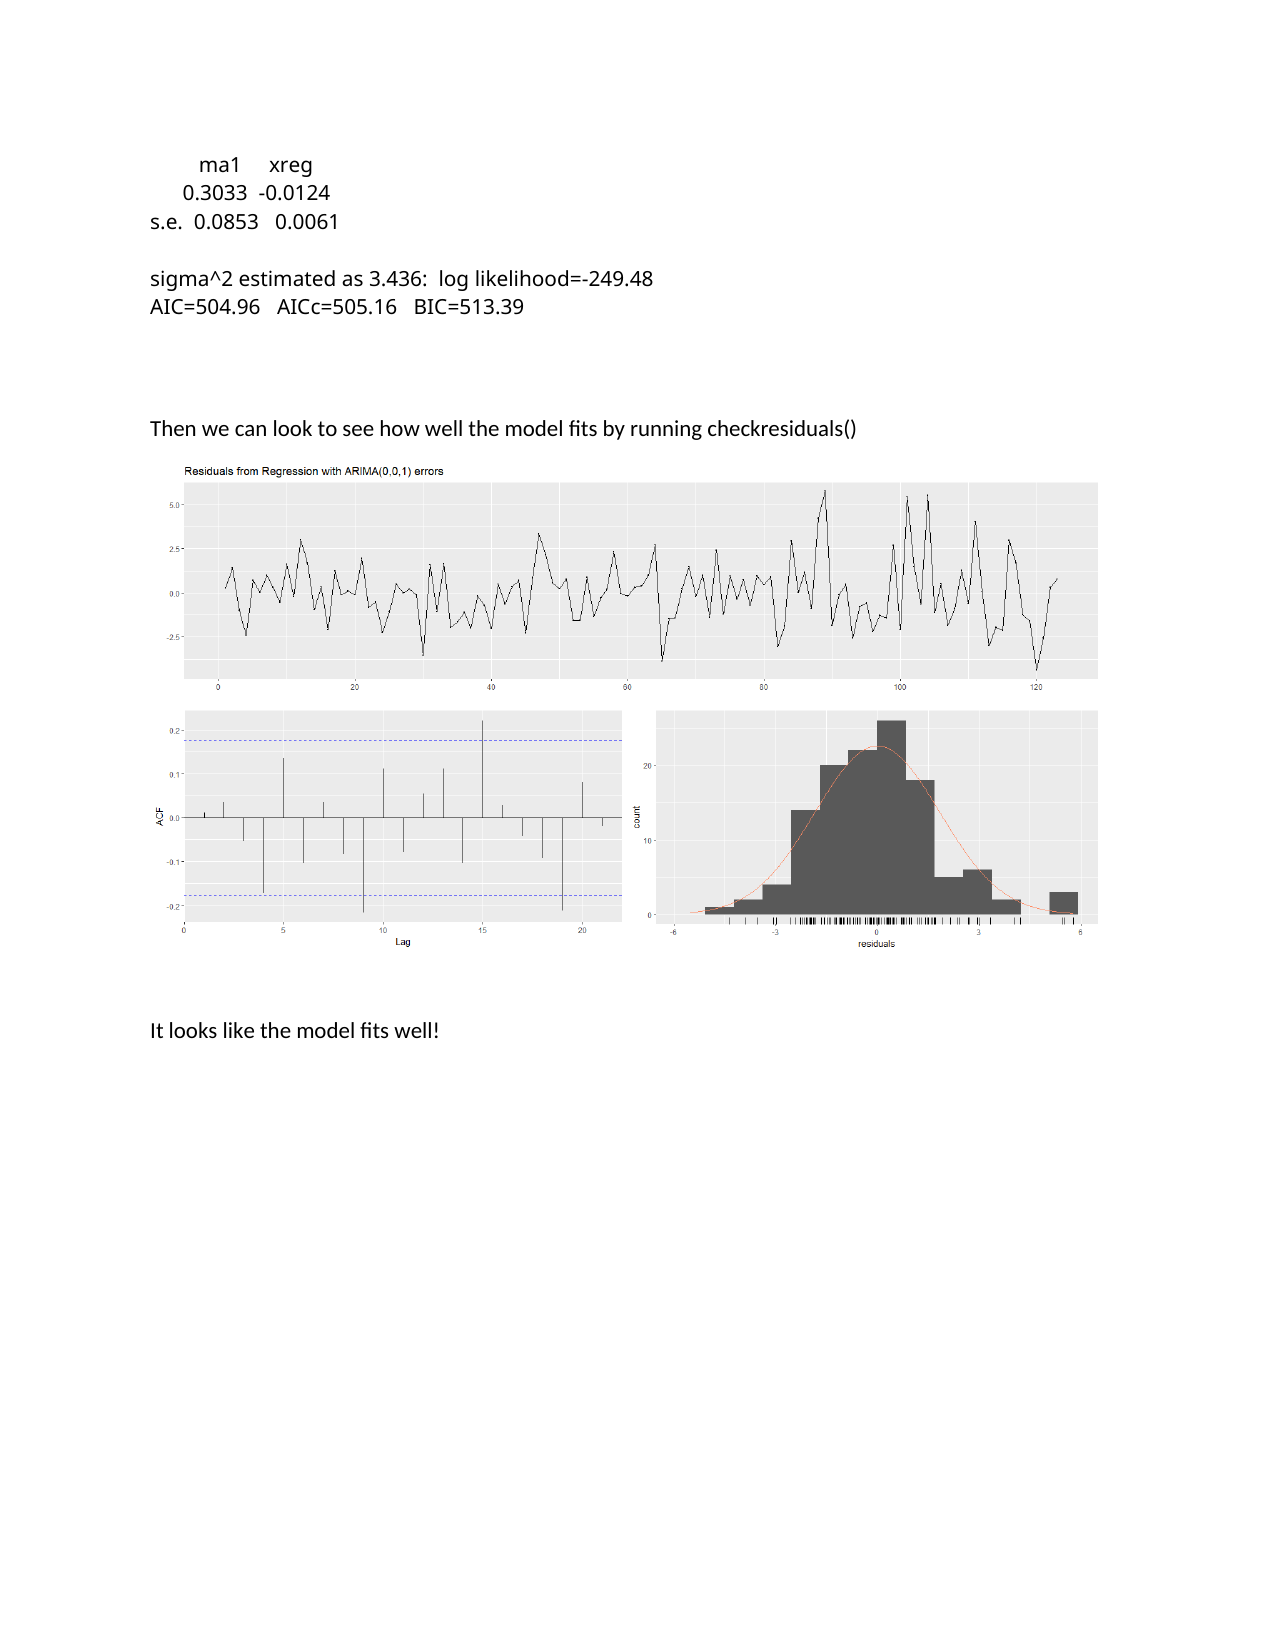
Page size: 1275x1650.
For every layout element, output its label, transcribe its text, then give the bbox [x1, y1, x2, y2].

picture [150, 461, 1103, 951]
text Then we can look to see how well the model fits by running checkresiduals() [150, 414, 1125, 442]
text s.e. 0.0853 0.0061 [150, 207, 1125, 235]
text ma1 xreg [150, 150, 1125, 178]
text AIC=504.96 AICc=505.16 BIC=513.39 [150, 292, 1125, 321]
text sigma^2 estimated as 3.436: log likelihood=-249.48 [150, 264, 1125, 292]
text 0.3033 -0.0124 [150, 178, 1125, 207]
text It looks like the model fits well! [150, 1016, 1125, 1044]
